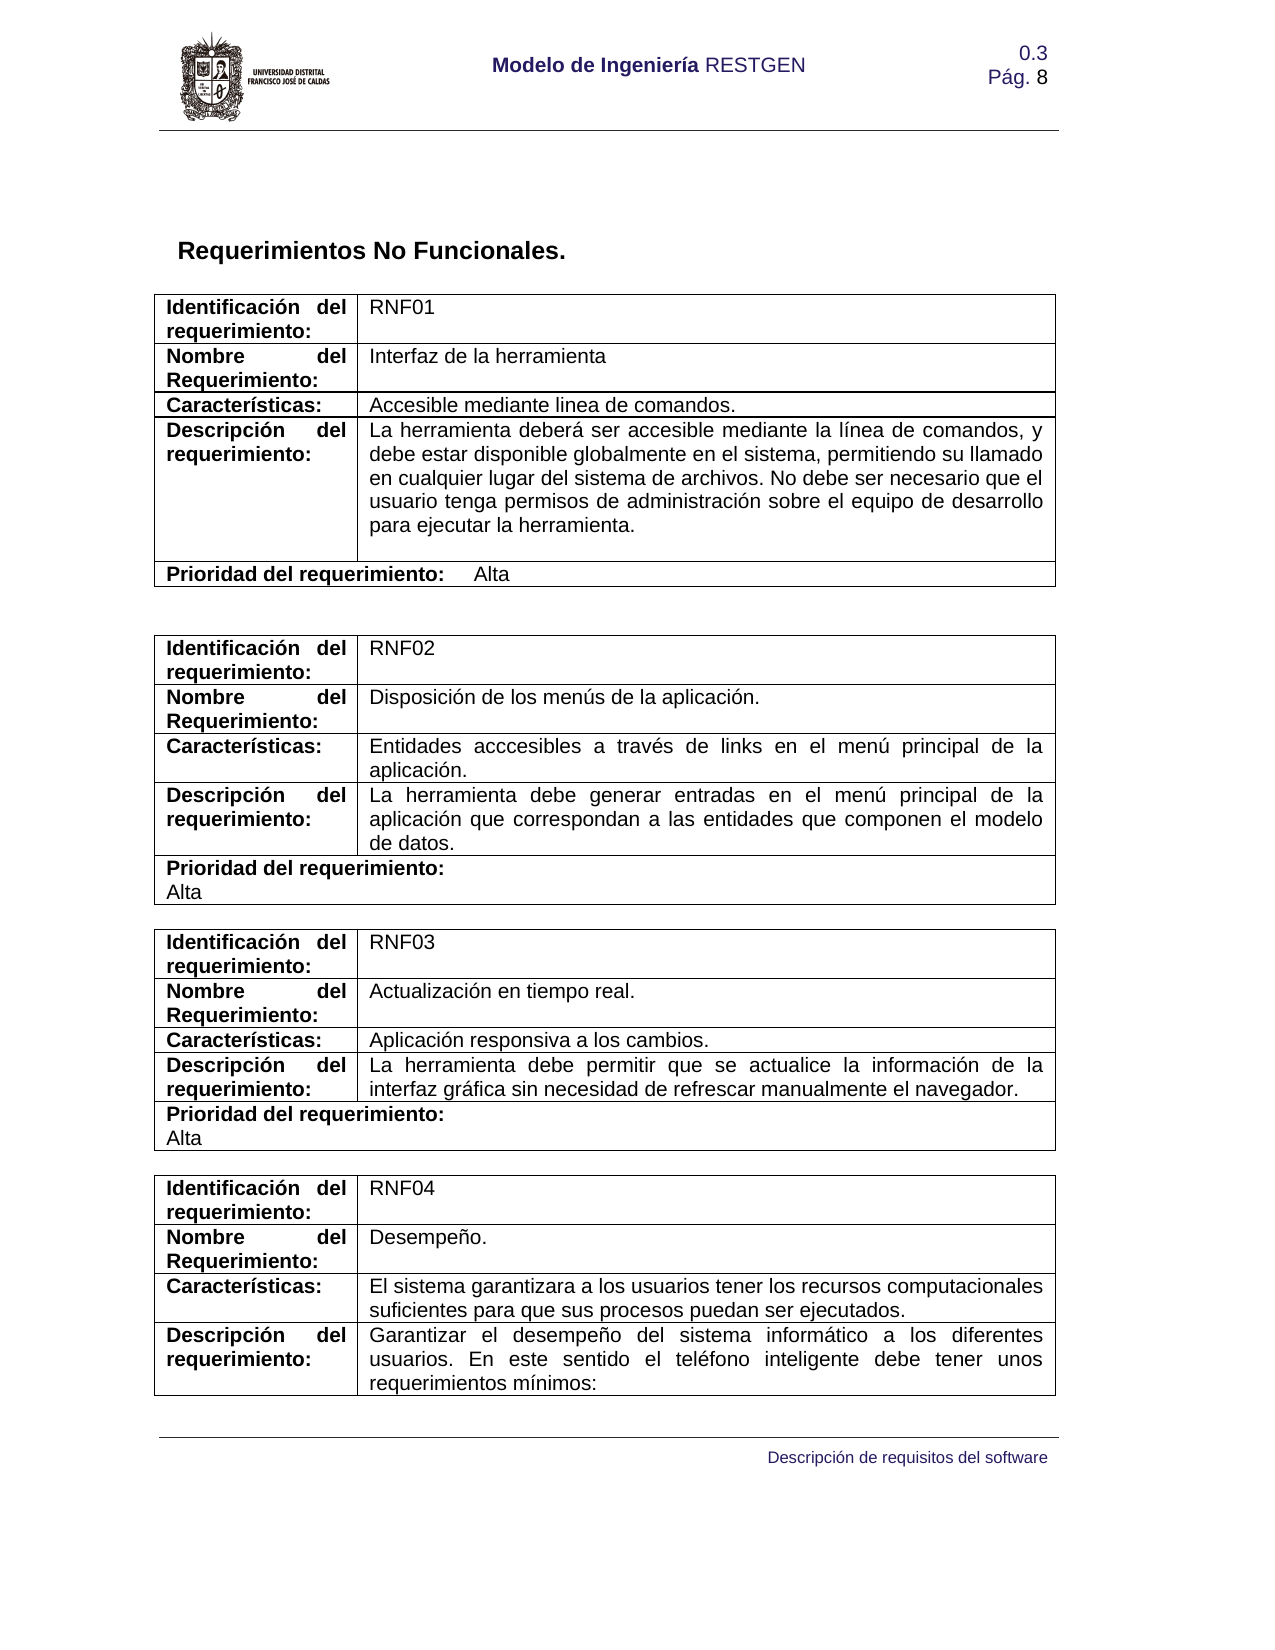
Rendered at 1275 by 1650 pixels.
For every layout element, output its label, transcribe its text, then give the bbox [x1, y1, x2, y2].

text Requerimientos No Funcionales. [177, 236, 1098, 265]
table_header Identificación del requerimiento: [155, 930, 357, 978]
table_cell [358, 1323, 1055, 1394]
table_cell La herramienta debe generar entradas en el menú principal de la aplicación que correspondan a las entidades que componen el modelo de datos. [358, 783, 1055, 855]
table_cell Nombre del Requerimiento: [155, 1225, 357, 1273]
table_cell Disposición de los menús de la aplicación. [358, 685, 1055, 733]
table_cell Prioridad del requerimiento: Alta [155, 1102, 1055, 1150]
table_cell Nombre del Requerimiento: [155, 979, 357, 1027]
table_header RNF04 [358, 1176, 1055, 1224]
table_cell Descripción del requerimiento: [155, 418, 357, 561]
table_cell Desempeño. [358, 1225, 1055, 1273]
table_header RNF03 [358, 930, 1055, 978]
table_cell Descripción del requerimiento: [155, 783, 357, 855]
table_header Identificación del requerimiento: [155, 1176, 357, 1224]
table_cell Prioridad del requerimiento: Alta [155, 562, 1055, 586]
table_cell Accesible mediante linea de comandos. [358, 393, 1055, 416]
table_cell El sistema garantizara a los usuarios tener los recursos computacionales suficientes para que sus procesos puedan ser ejecutados. [358, 1274, 1055, 1322]
table_cell Aplicación responsiva a los cambios. [358, 1028, 1055, 1052]
table_cell Descripción del requerimiento: [155, 1053, 357, 1101]
table_header Identificación del requerimiento: [155, 295, 357, 342]
table_header RNF01 [358, 295, 1055, 342]
table_cell Entidades acccesibles a través de links en el menú principal de la aplicación. [358, 734, 1055, 782]
table_cell Características: [155, 1028, 357, 1052]
table_header RNF02 [358, 636, 1055, 684]
picture [170, 31, 342, 123]
table_cell Nombre del Requerimiento: [155, 685, 357, 733]
table_cell La herramienta deberá ser accesible mediante la línea de comandos, y debe estar disponible globalmente en el sistema, permitiendo su llamado en cualquier lugar del sistema de archivos. No debe ser necesario que el usuario tenga permisos de administración sobre el equipo de desarrollo para ejecutar la herramienta. [358, 418, 1055, 561]
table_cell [155, 1323, 357, 1394]
table_cell Interfaz de la herramienta [358, 344, 1055, 391]
table_cell Características: [155, 1274, 357, 1322]
table_header Identificación del requerimiento: [155, 636, 357, 684]
table_cell Nombre del Requerimiento: [155, 344, 357, 391]
table_cell Características: [155, 734, 357, 782]
table_cell La herramienta debe permitir que se actualice la información de la interfaz gráfica sin necesidad de refrescar manualmente el navegador. [358, 1053, 1055, 1101]
table_cell Actualización en tiempo real. [358, 979, 1055, 1027]
table_cell Características: [155, 393, 357, 416]
table_cell Prioridad del requerimiento: Alta [155, 856, 1055, 904]
